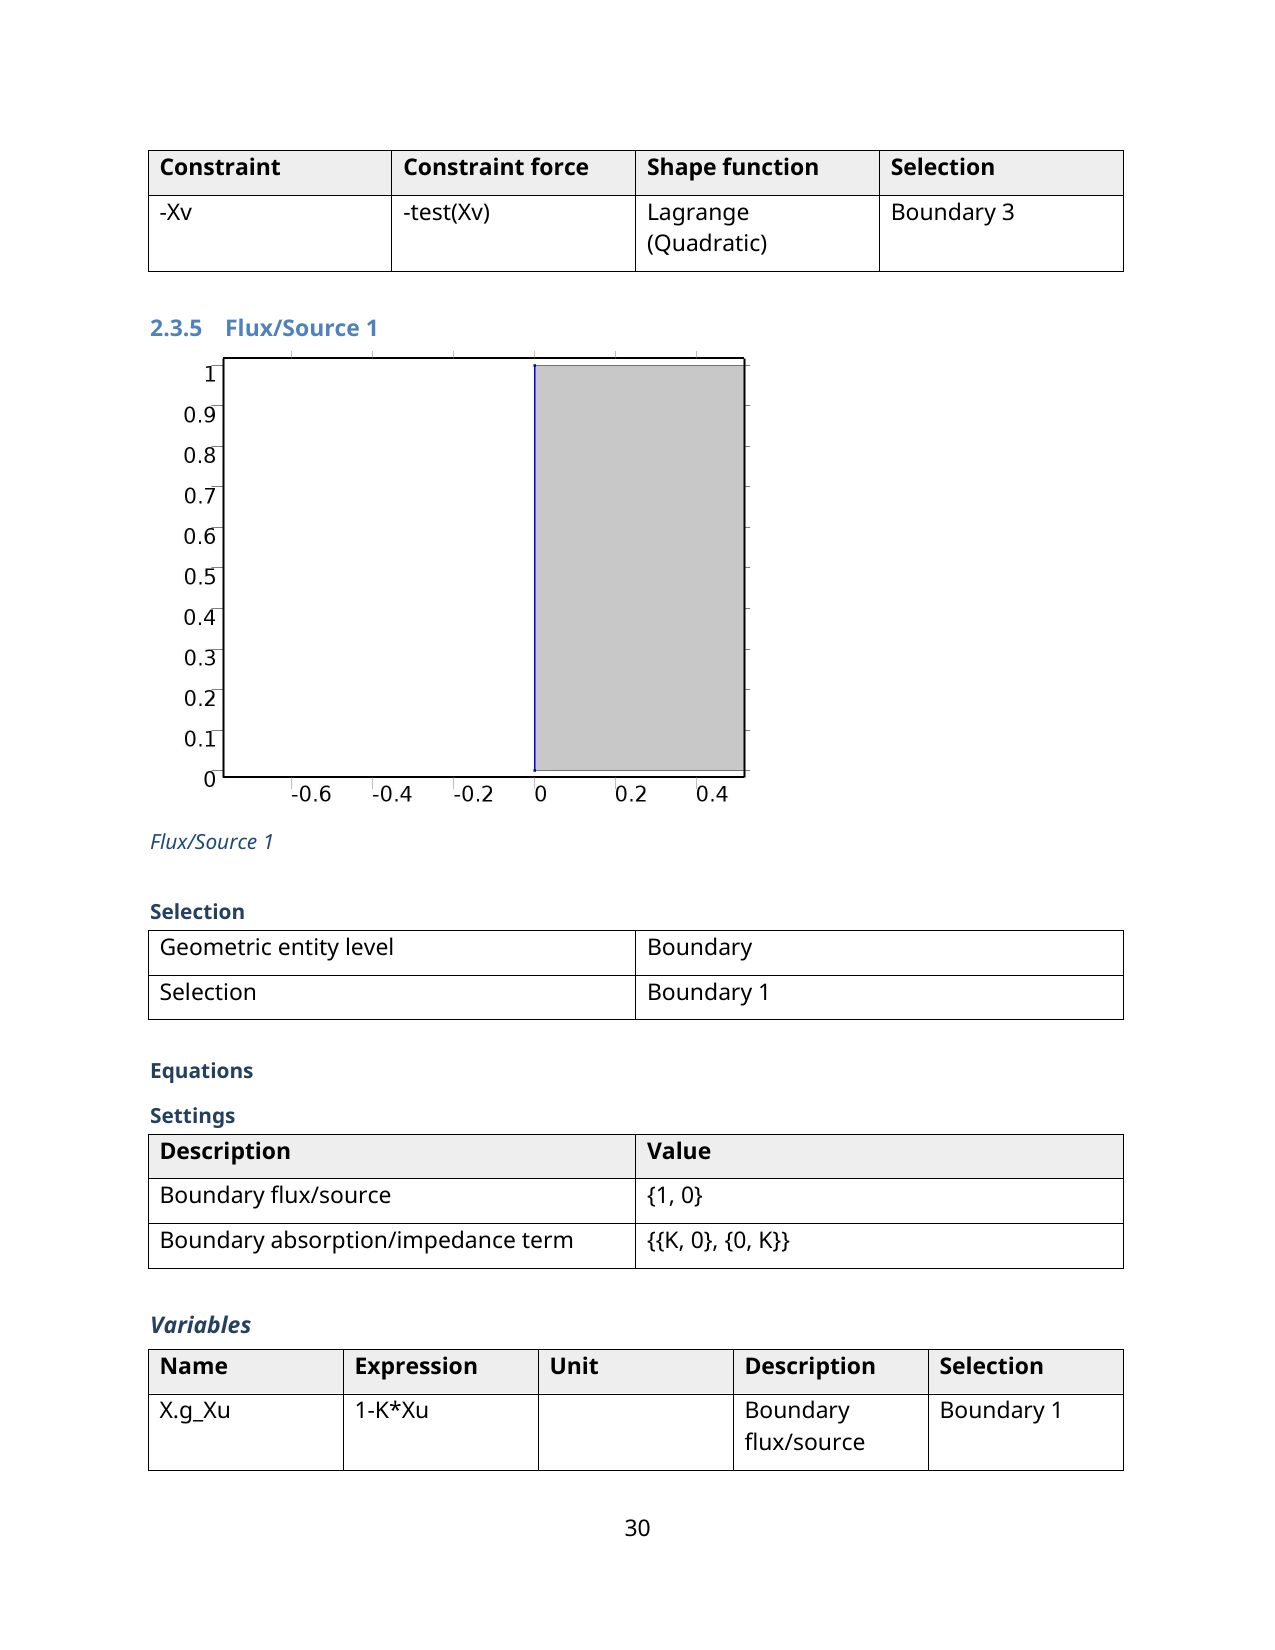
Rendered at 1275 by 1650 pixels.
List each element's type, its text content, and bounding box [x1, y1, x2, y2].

text Selection [150, 897, 1125, 926]
table_cell Boundary 3 [880, 196, 1123, 271]
subtitle Variables [150, 1308, 1125, 1340]
table_cell [539, 1395, 733, 1469]
table_cell Boundary 1 [929, 1395, 1123, 1469]
table_header Description [734, 1350, 928, 1393]
table_cell Boundary absorption/impedance term [149, 1224, 635, 1268]
table_cell 1-K*Xu [344, 1395, 538, 1469]
table_header Constraint force [392, 151, 635, 195]
table_cell Boundary flux/source [149, 1179, 635, 1223]
table_cell Boundary flux/source [734, 1395, 928, 1469]
table_header Shape function [636, 151, 879, 195]
table_header Description [149, 1135, 635, 1178]
table_header Geometric entity level [149, 931, 635, 974]
text Flux/Source 1 [150, 827, 1125, 856]
table_cell -test(Xv) [392, 196, 635, 271]
table_header Constraint [149, 151, 391, 195]
table_cell Selection [149, 976, 635, 1019]
table_header Selection [880, 151, 1123, 195]
text Settings [150, 1101, 1125, 1129]
table_header Selection [929, 1350, 1123, 1393]
table_header Unit [539, 1350, 733, 1393]
text Equations [150, 1056, 1125, 1084]
table_header Value [636, 1135, 1123, 1178]
table_header Boundary [636, 931, 1123, 974]
table_cell X.g_Xu [149, 1395, 343, 1469]
table_cell {{K, 0}, {0, K}} [636, 1224, 1123, 1268]
picture [150, 351, 750, 802]
table_header Expression [344, 1350, 538, 1393]
table_header Name [149, 1350, 343, 1393]
table_cell -Xv [149, 196, 391, 271]
subtitle Flux/Source 1 [150, 311, 1125, 343]
table_cell Lagrange (Quadratic) [636, 196, 879, 271]
table_cell Boundary 1 [636, 976, 1123, 1019]
table_cell {1, 0} [636, 1179, 1123, 1223]
